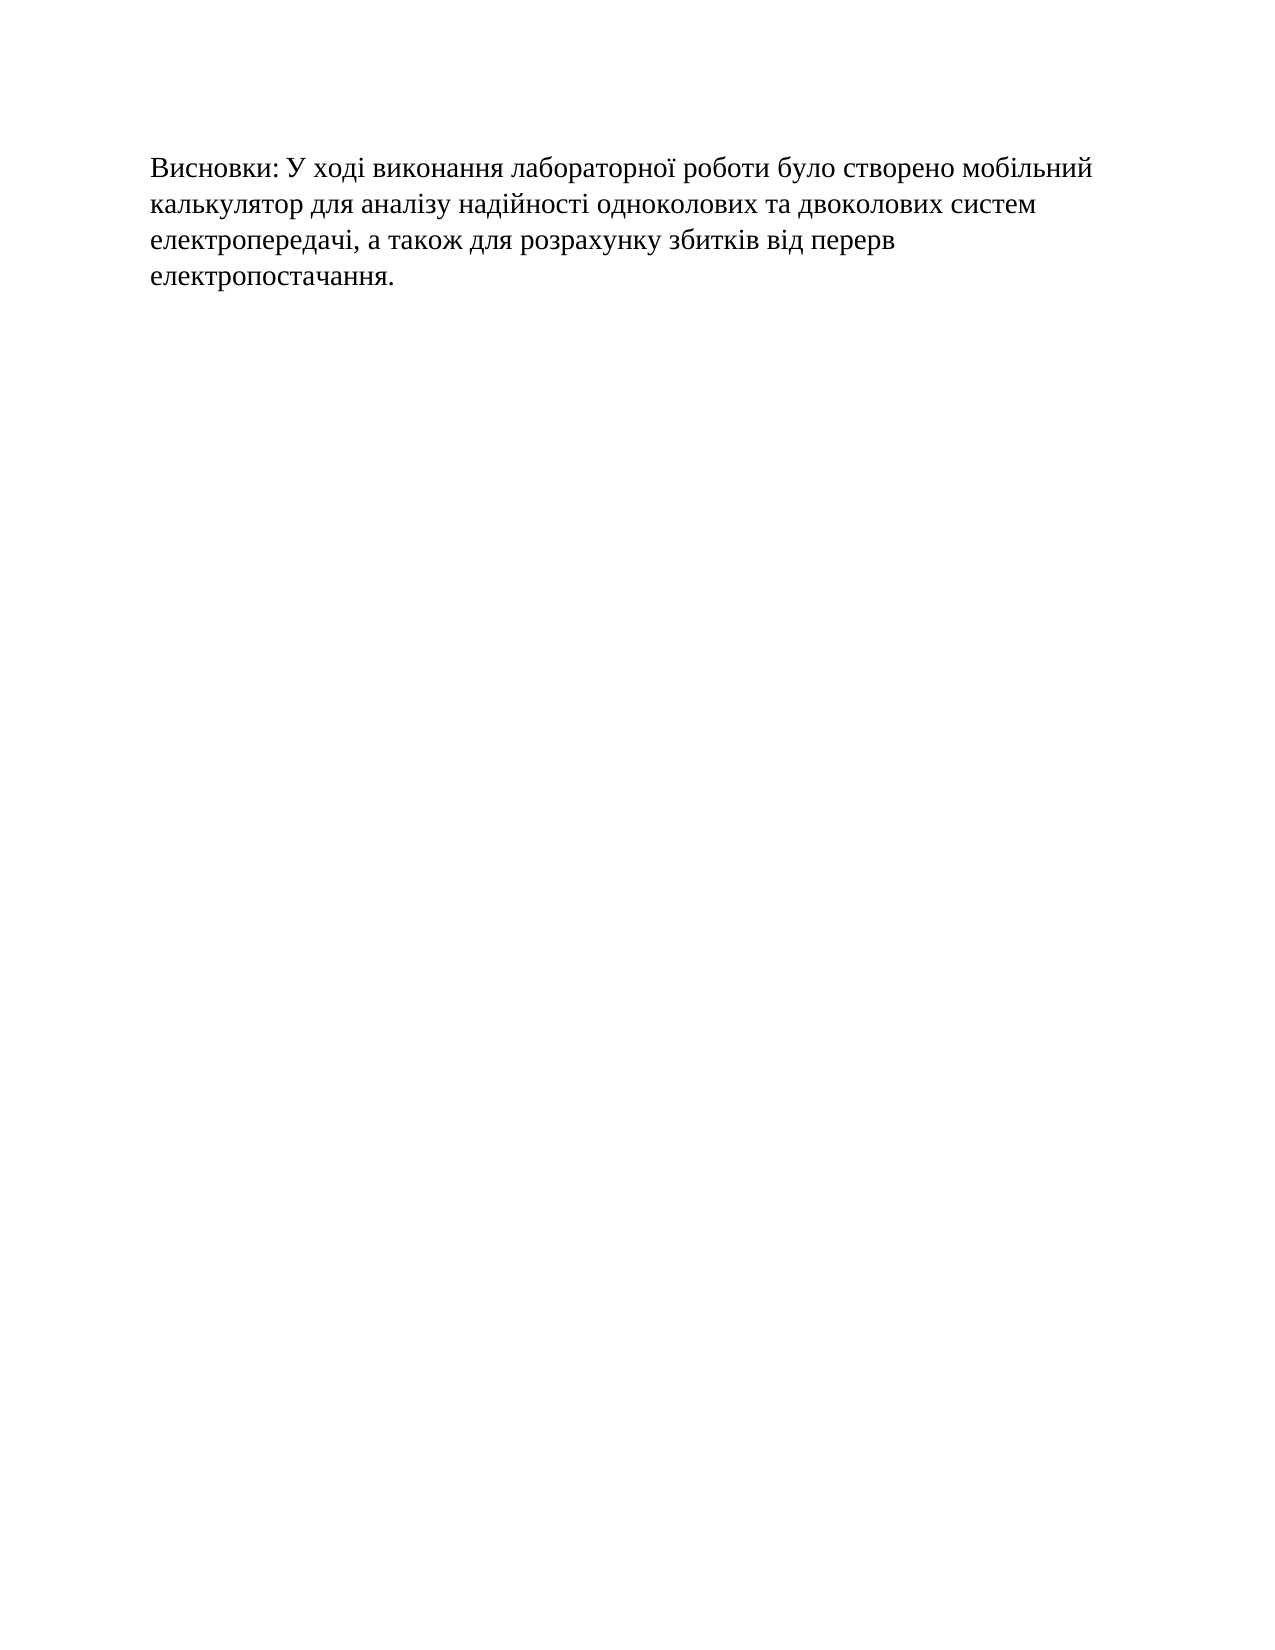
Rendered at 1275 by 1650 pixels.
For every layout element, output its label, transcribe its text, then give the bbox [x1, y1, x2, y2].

text Висновки: У ході виконання лабораторної роботи було створено мобільний калькулятор для аналізу надійності одноколових та двоколових систем електропередачі, а також для розрахунку збитків від перерв електропостачання. [150, 150, 1125, 292]
